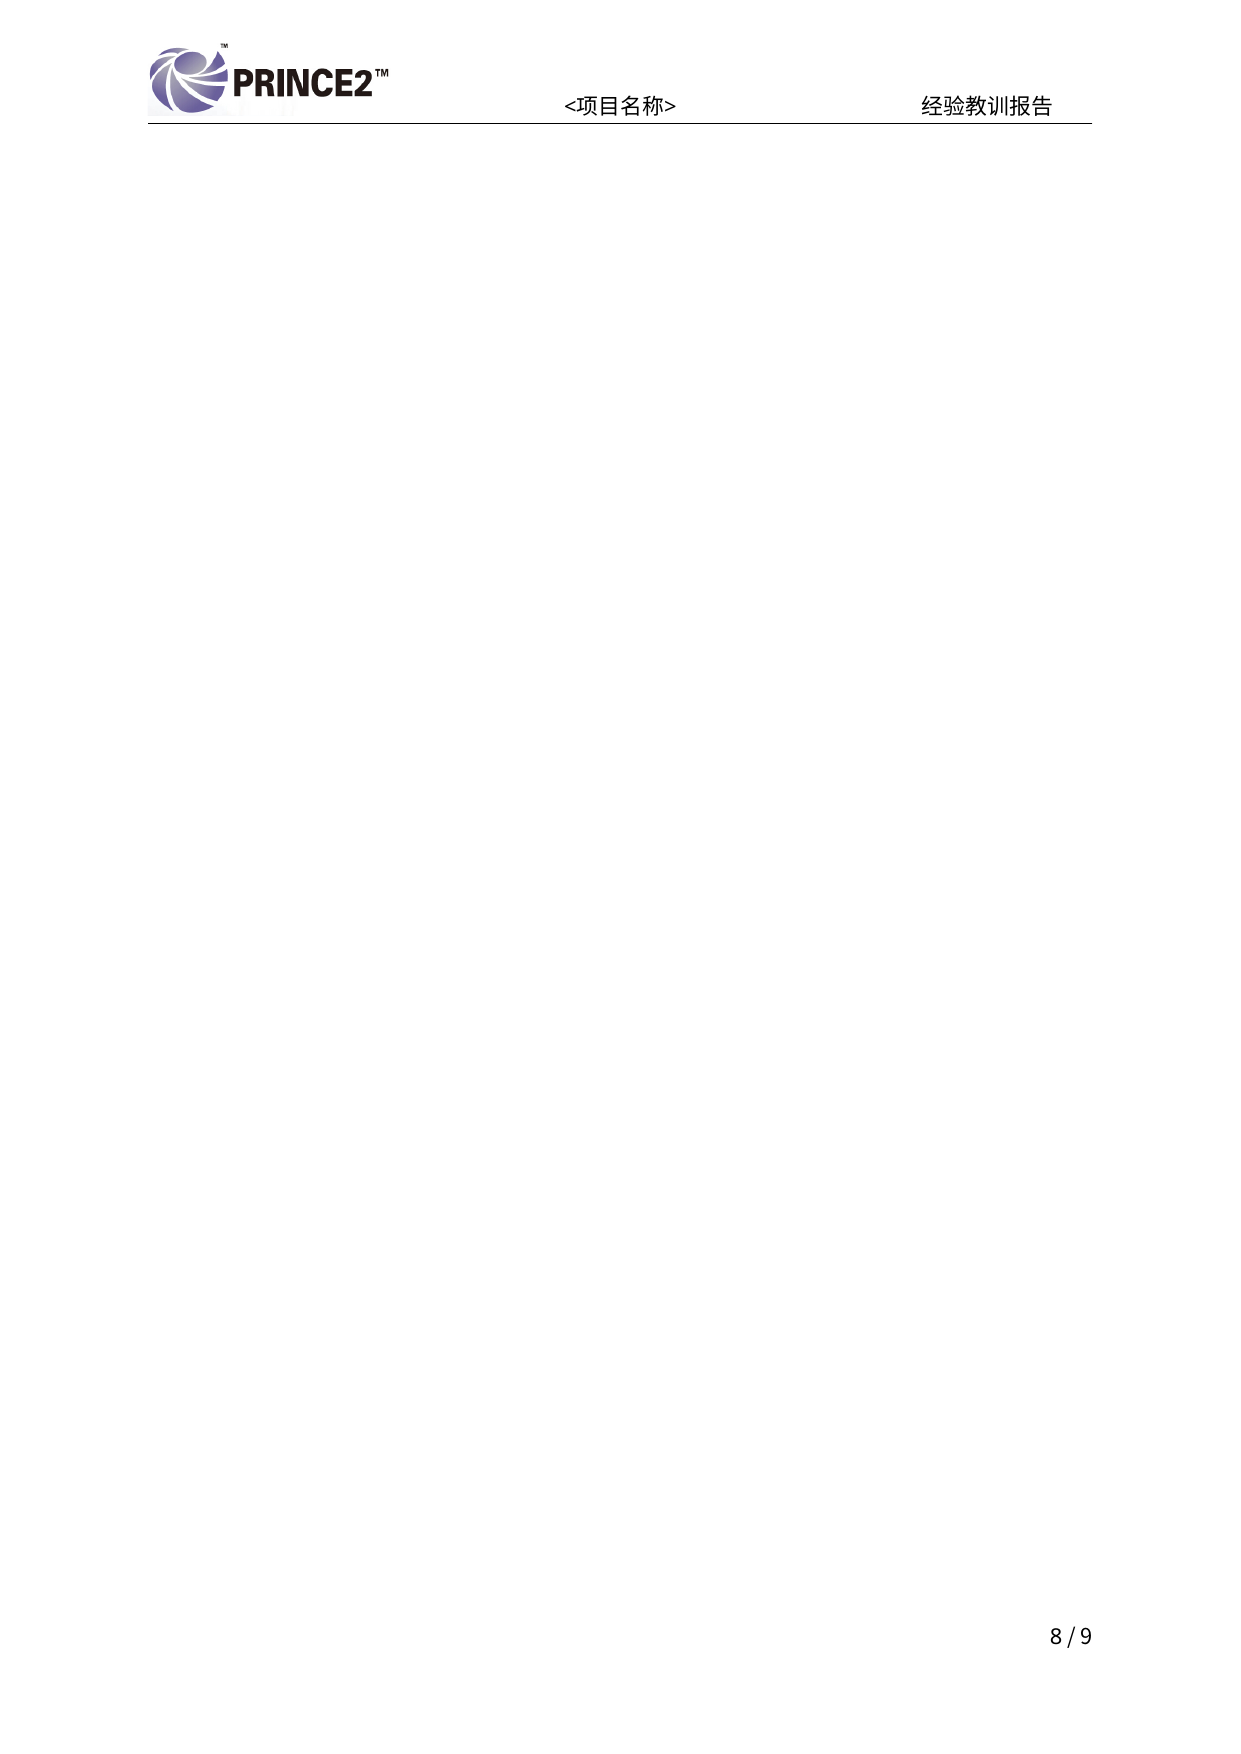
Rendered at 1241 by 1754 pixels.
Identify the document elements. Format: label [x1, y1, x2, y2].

picture [147, 38, 393, 116]
